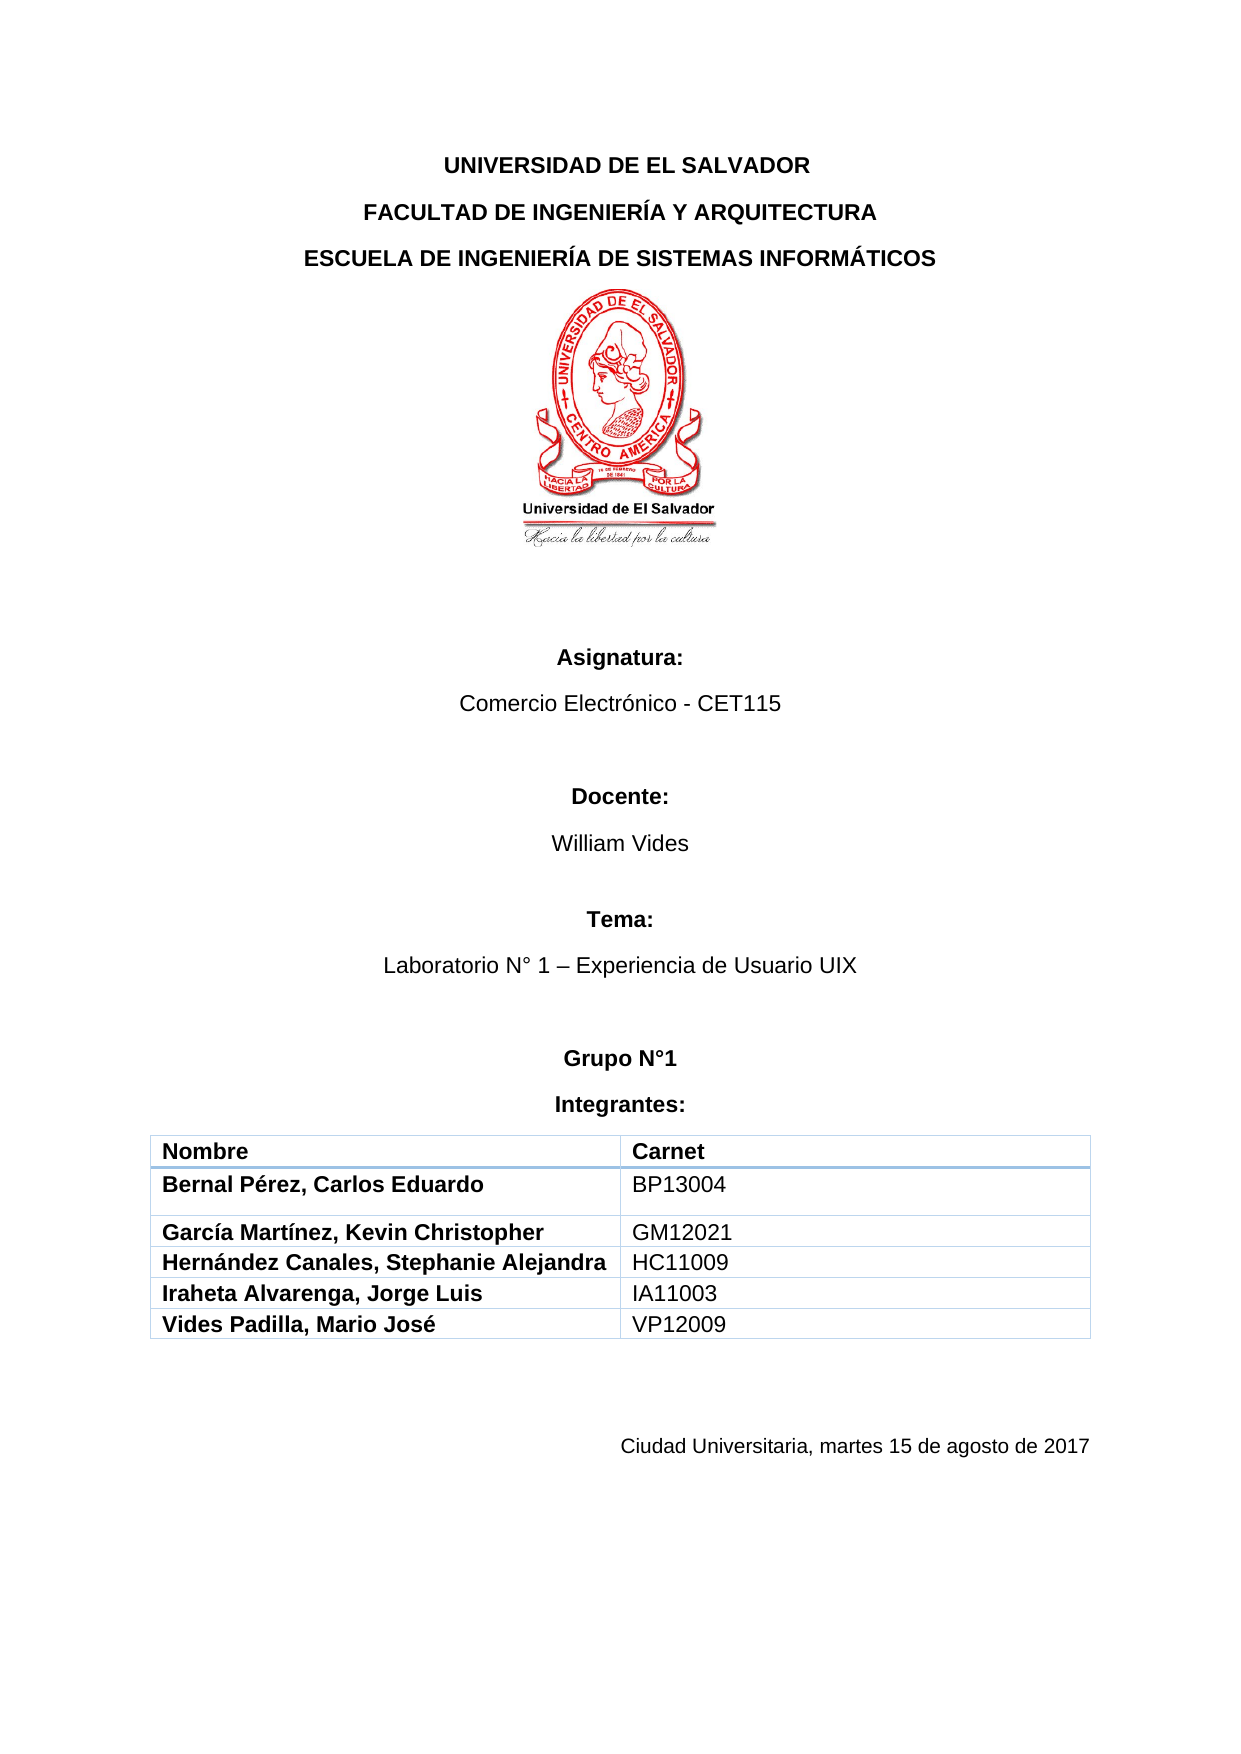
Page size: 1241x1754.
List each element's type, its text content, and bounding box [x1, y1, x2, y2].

table_cell HC11009 [621, 1247, 1090, 1277]
text Integrantes: [150, 1089, 1090, 1118]
text Laboratorio N° 1 – Experiencia de Usuario UIX [150, 949, 1090, 979]
table_cell Hernández Canales, Stephanie Alejandra [151, 1247, 620, 1277]
table_cell Vides Padilla, Mario José [151, 1309, 620, 1338]
text FACULTAD DE INGENIERÍA Y ARQUITECTURA [150, 196, 1090, 226]
text ESCUELA DE INGENIERÍA DE SISTEMAS INFORMÁTICOS [150, 243, 1090, 272]
table_header Carnet [621, 1136, 1090, 1166]
text Asignatura: [150, 642, 1090, 671]
table_header Nombre [151, 1136, 620, 1166]
text Ciudad Universitaria, martes 15 de agosto de 2017 [150, 1432, 1090, 1458]
table_cell BP13004 [621, 1169, 1090, 1215]
text Docente: [150, 781, 1090, 811]
text Comercio Electrónico - CET115 [150, 688, 1090, 718]
table_cell García Martínez, Kevin Christopher [151, 1216, 620, 1246]
text William Vides [150, 827, 1090, 887]
text Tema: [150, 903, 1090, 933]
table_cell IA11003 [621, 1278, 1090, 1307]
text Grupo N°1 [150, 1042, 1090, 1072]
table_cell GM12021 [621, 1216, 1090, 1246]
table_cell Bernal Pérez, Carlos Eduardo [151, 1169, 620, 1215]
table_cell Iraheta Alvarenga, Jorge Luis [151, 1278, 620, 1307]
text UNIVERSIDAD DE EL SALVADOR [370, 150, 1090, 180]
table_cell VP12009 [621, 1309, 1090, 1338]
